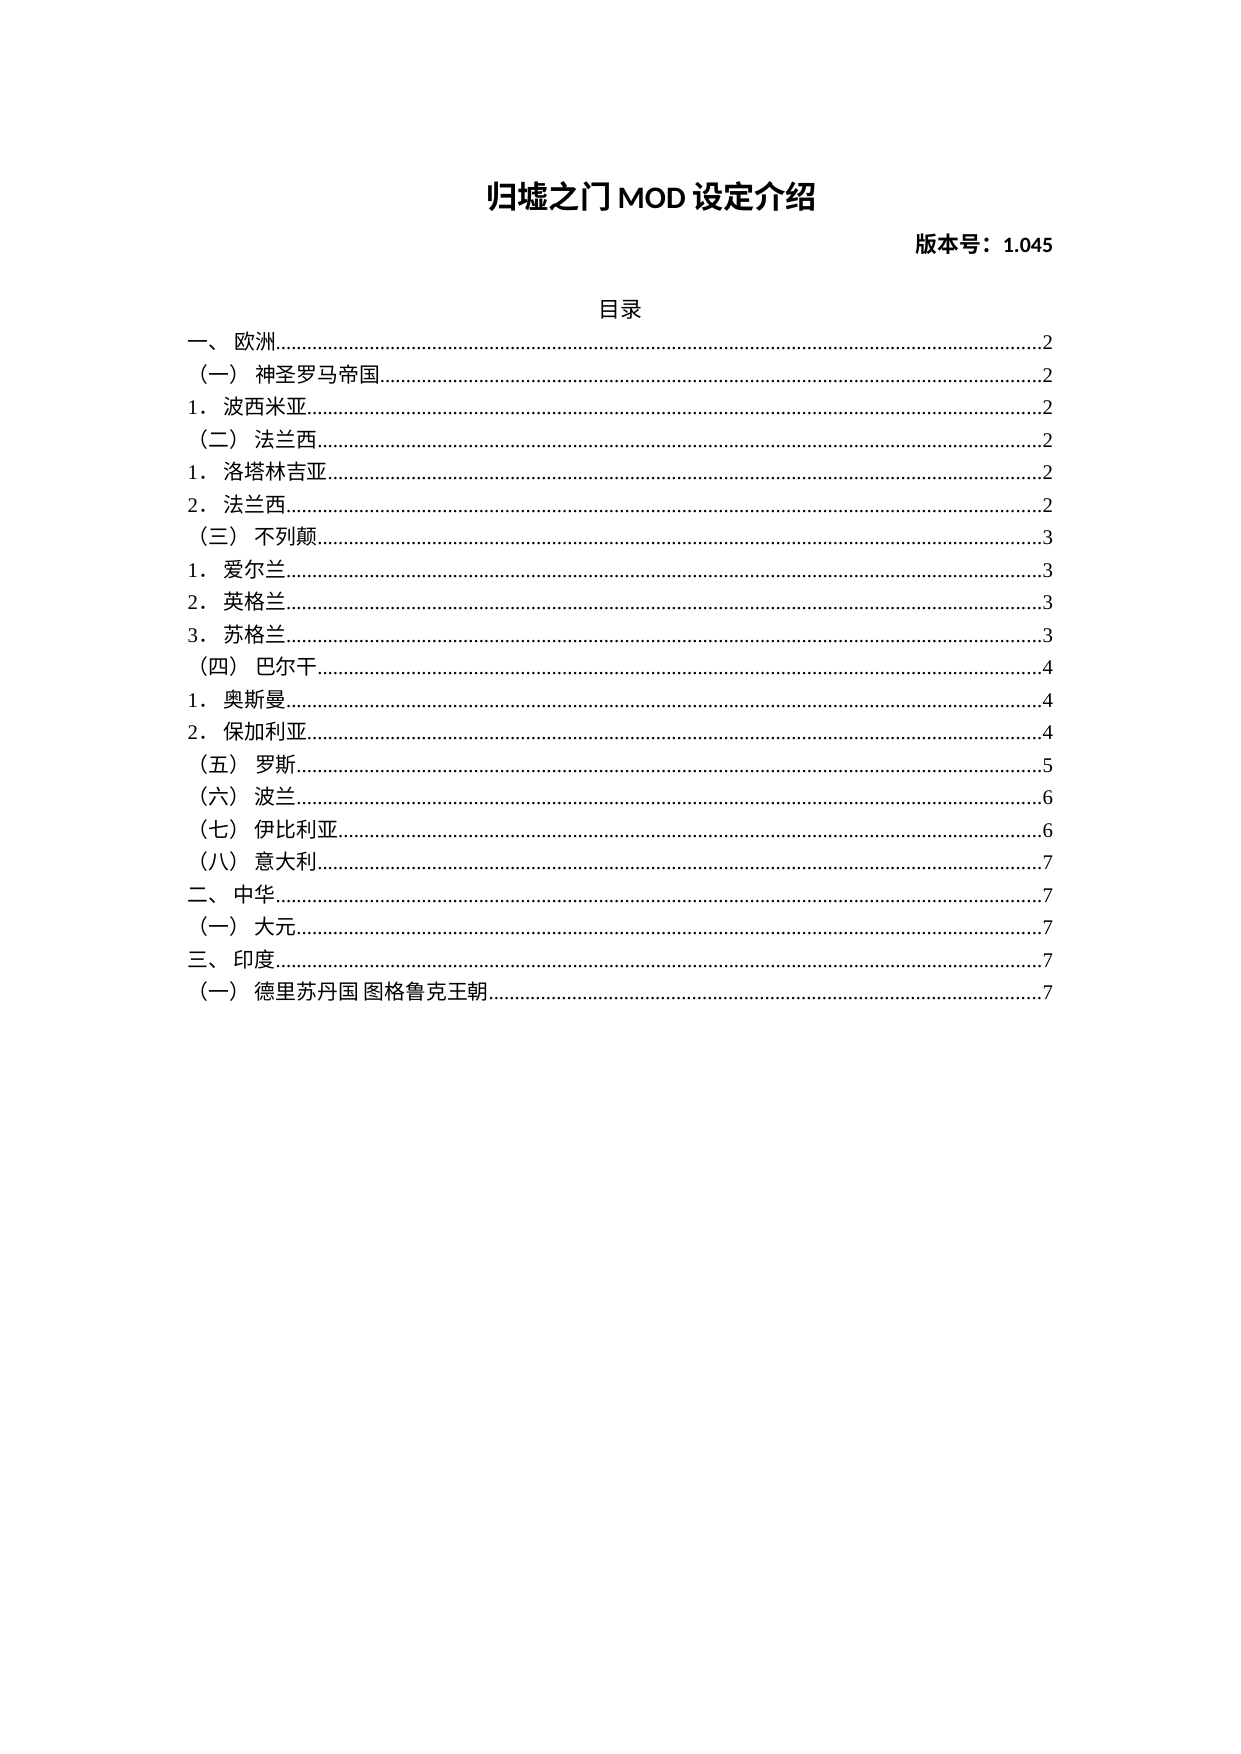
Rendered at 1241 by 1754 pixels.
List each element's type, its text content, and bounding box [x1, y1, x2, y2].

text 归墟之门MOD设定介绍 [187, 162, 1053, 227]
text 版本号：1.045 [187, 227, 1053, 259]
